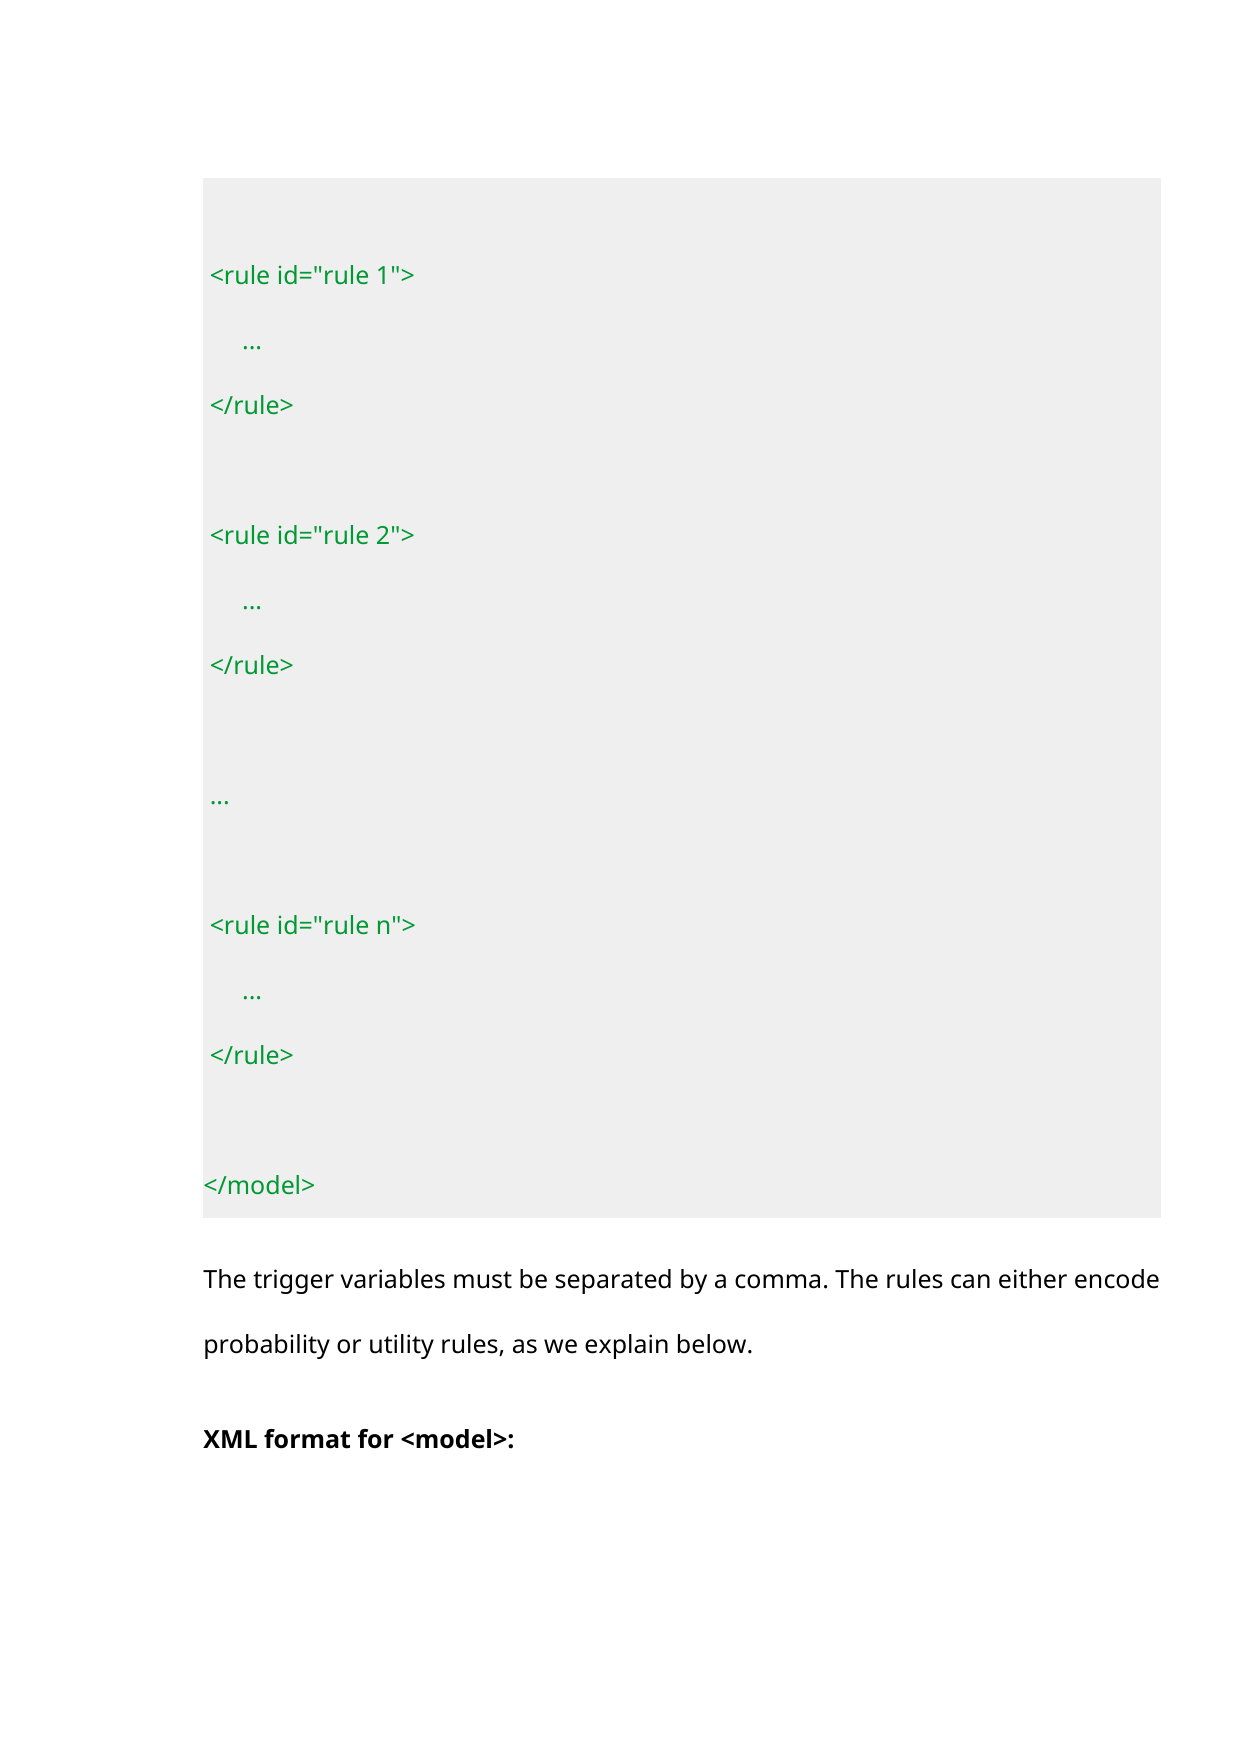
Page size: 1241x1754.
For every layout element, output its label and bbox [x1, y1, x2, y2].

table_header [188, 162, 1177, 1516]
